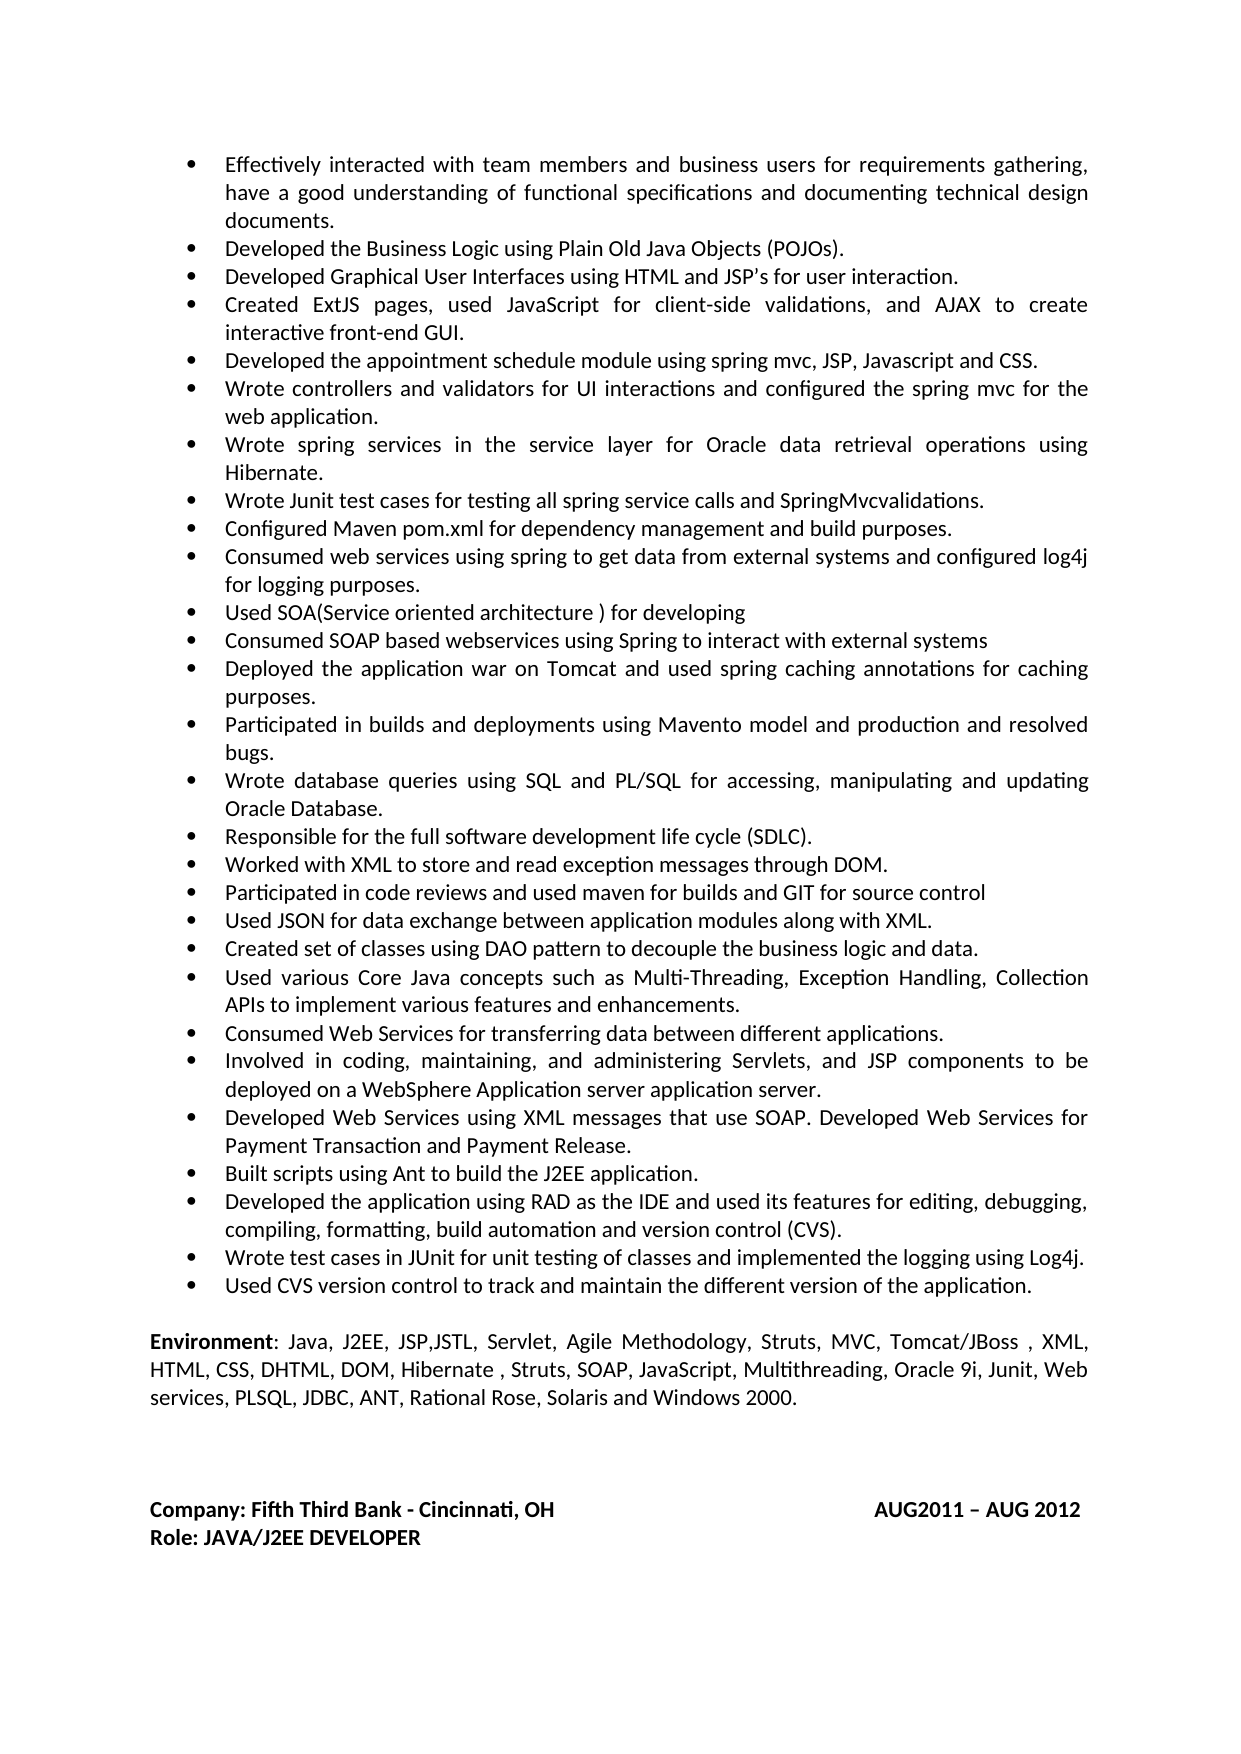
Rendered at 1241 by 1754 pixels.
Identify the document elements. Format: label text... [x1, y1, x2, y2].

list Participated in code reviews and used maven for builds and GIT for source control [187, 878, 1090, 907]
list Consumed web services using spring to get data from external systems and configured log4j for logging purposes. [187, 542, 1090, 598]
list Deployed the application war on Tomcat and used spring caching annotations for caching purposes. [187, 654, 1090, 710]
list Worked with XML to store and read exception messages through DOM. [187, 851, 1090, 878]
list Created ExtJS pages, used JavaScript for client-side validations, and AJAX to create interactive front-end GUI. [187, 290, 1090, 346]
list Developed the Business Logic using Plain Old Java Objects (POJOs). [187, 234, 1090, 262]
list Involved in coding, maintaining, and administering Servlets, and JSP components to be deployed on a WebSphere Application server application server. [187, 1047, 1090, 1103]
list Effectively interacted with team members and business users for requirements gathering, have a good understanding of functional specifications and documenting technical design documents. [187, 150, 1090, 234]
list Consumed Web Services for transferring data between different applications. [187, 1019, 1090, 1047]
list Built scripts using Ant to build the J2EE application. [187, 1159, 1090, 1187]
list Developed the appointment schedule module using spring mvc, JSP, Javascript and CSS. [187, 346, 1090, 374]
list Responsible for the full software development life cycle (SDLC). [187, 822, 1090, 851]
list Wrote controllers and validators for UI interactions and configured the spring mvc for the web application. [187, 374, 1090, 430]
list Used SOA(Service oriented architecture ) for developing [187, 598, 1090, 626]
text Environment: Java, J2EE, JSP,JSTL, Servlet, Agile Methodology, Struts, MVC, Tomcat/JBoss , XML, HTML, CSS, DHTML, DOM, Hibernate , Struts, SOAP, JavaScript, Multithreading, Oracle 9i, Junit, Web services, PLSQL, JDBC, ANT, Rational Rose, Solaris and Windows 2000. [150, 1327, 1090, 1411]
list Wrote test cases in JUnit for unit testing of classes and implemented the logging using Log4j. [187, 1243, 1090, 1271]
text Role: JAVA/J2EE DEVELOPER [150, 1523, 1090, 1551]
text Company: Fifth Third Bank - Cincinnati, OH AUG2011 – AUG 2012 [150, 1495, 1090, 1523]
list Participated in builds and deployments using Mavento model and production and resolved bugs. [187, 710, 1090, 766]
list Developed Web Services using XML messages that use SOAP. Developed Web Services for Payment Transaction and Payment Release. [187, 1103, 1090, 1159]
list Wrote database queries using SQL and PL/SQL for accessing, manipulating and updating Oracle Database. [187, 766, 1090, 822]
list Consumed SOAP based webservices using Spring to interact with external systems [187, 626, 1090, 654]
list Wrote spring services in the service layer for Oracle data retrieval operations using Hibernate. [187, 430, 1090, 486]
list Wrote Junit test cases for testing all spring service calls and SpringMvcvalidations. [187, 486, 1090, 514]
list Used CVS version control to track and maintain the different version of the application. [187, 1271, 1090, 1299]
list Configured Maven pom.xml for dependency management and build purposes. [187, 514, 1090, 542]
list Used various Core Java concepts such as Multi-Threading, Exception Handling, Collection APIs to implement various features and enhancements. [187, 963, 1090, 1019]
list Used JSON for data exchange between application modules along with XML. [187, 907, 1090, 934]
list Developed the application using RAD as the IDE and used its features for editing, debugging, compiling, formatting, build automation and version control (CVS). [187, 1187, 1090, 1243]
list Developed Graphical User Interfaces using HTML and JSP’s for user interaction. [187, 262, 1090, 290]
list Created set of classes using DAO pattern to decouple the business logic and data. [187, 934, 1090, 963]
